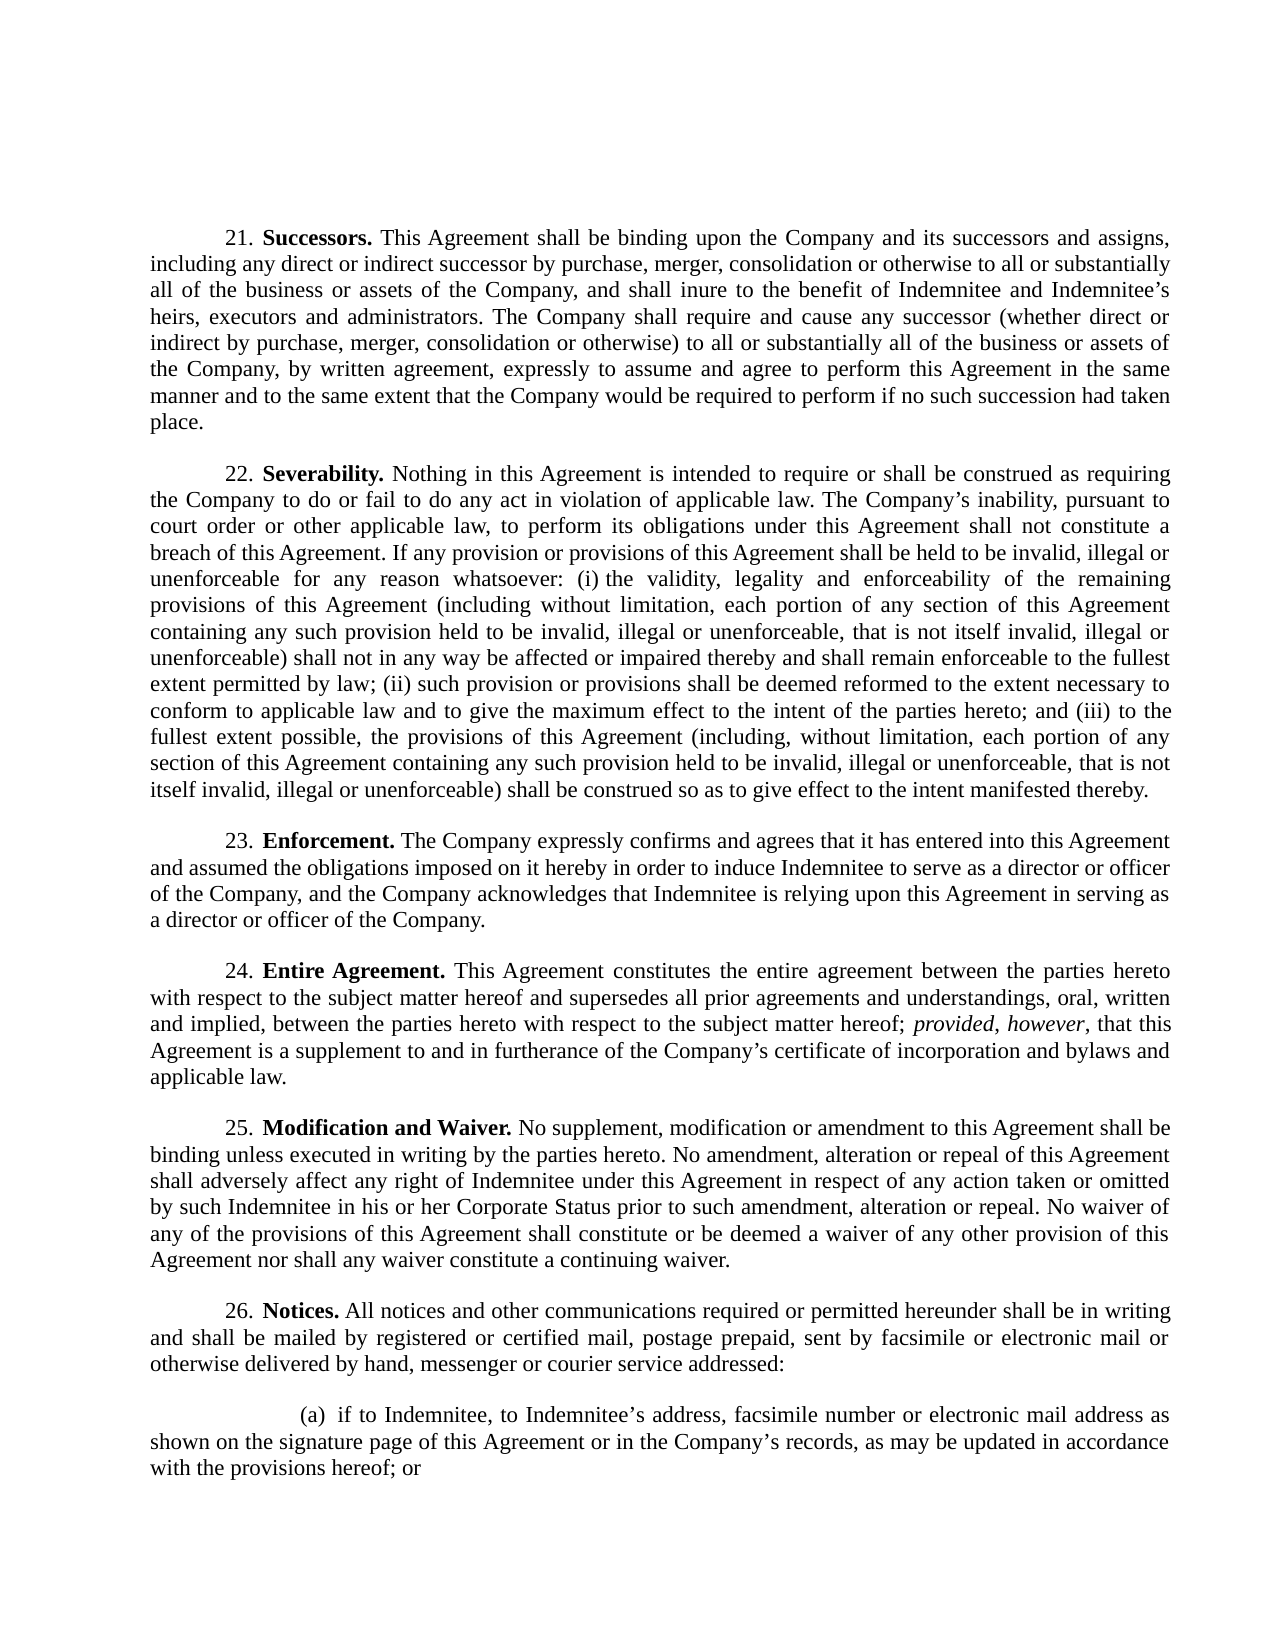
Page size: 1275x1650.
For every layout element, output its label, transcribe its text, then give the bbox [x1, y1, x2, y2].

subtitle if to Indemnitee, to Indemnitee’s address, facsimile number or electronic mail address as shown on the signature page of this Agreement or in the Company’s records, as may be updated in accordance with the provisions hereof; or [150, 1402, 1172, 1481]
subtitle Enforcement. The Company expressly confirms and agrees that it has entered into this Agreement and assumed the obligations imposed on it hereby in order to induce Indemnitee to serve as a director or officer of the Company, and the Company acknowledges that Indemnitee is relying upon this Agreement in serving as a director or officer of the Company. [150, 827, 1172, 933]
subtitle Entire Agreement. This Agreement constitutes the entire agreement between the parties hereto with respect to the subject matter hereof and supersedes all prior agreements and understandings, oral, written and implied, between the parties hereto with respect to the subject matter hereof; provided, however, that this Agreement is a supplement to and in furtherance of the Company’s certificate of incorporation and bylaws and applicable law. [150, 958, 1172, 1089]
subtitle Notices. All notices and other communications required or permitted hereunder shall be in writing and shall be mailed by registered or certified mail, postage prepaid, sent by facsimile or electronic mail or otherwise delivered by hand, messenger or courier service addressed: [150, 1297, 1172, 1377]
subtitle Severability. Nothing in this Agreement is intended to require or shall be construed as requiring the Company to do or fail to do any act in violation of applicable law. The Company’s inability, pursuant to court order or other applicable law, to perform its obligations under this Agreement shall not constitute a breach of this Agreement. If any provision or provisions of this Agreement shall be held to be invalid, illegal or unenforceable for any reason whatsoever: (i) the validity, legality and enforceability of the remaining provisions of this Agreement (including without limitation, each portion of any section of this Agreement containing any such provision held to be invalid, illegal or unenforceable, that is not itself invalid, illegal or unenforceable) shall not in any way be affected or impaired thereby and shall remain enforceable to the fullest extent permitted by law; (ii) such provision or provisions shall be deemed reformed to the extent necessary to conform to applicable law and to give the maximum effect to the intent of the parties hereto; and (iii) to the fullest extent possible, the provisions of this Agreement (including, without limitation, each portion of any section of this Agreement containing any such provision held to be invalid, illegal or unenforceable, that is not itself invalid, illegal or unenforceable) shall be construed so as to give effect to the intent manifested thereby. [150, 459, 1172, 802]
subtitle Successors. This Agreement shall be binding upon the Company and its successors and assigns, including any direct or indirect successor by purchase, merger, consolidation or otherwise to all or substantially all of the business or assets of the Company, and shall inure to the benefit of Indemnitee and Indemnitee’s heirs, executors and administrators. The Company shall require and cause any successor (whether direct or indirect by purchase, merger, consolidation or otherwise) to all or substantially all of the business or assets of the Company, by written agreement, expressly to assume and agree to perform this Agreement in the same manner and to the same extent that the Company would be required to perform if no such succession had taken place. [150, 224, 1172, 434]
subtitle Modification and Waiver. No supplement, modification or amendment to this Agreement shall be binding unless executed in writing by the parties hereto. No amendment, alteration or repeal of this Agreement shall adversely affect any right of Indemnitee under this Agreement in respect of any action taken or omitted by such Indemnitee in his or her Corporate Status prior to such amendment, alteration or repeal. No waiver of any of the provisions of this Agreement shall constitute or be deemed a waiver of any other provision of this Agreement nor shall any waiver constitute a continuing waiver. [150, 1114, 1172, 1272]
